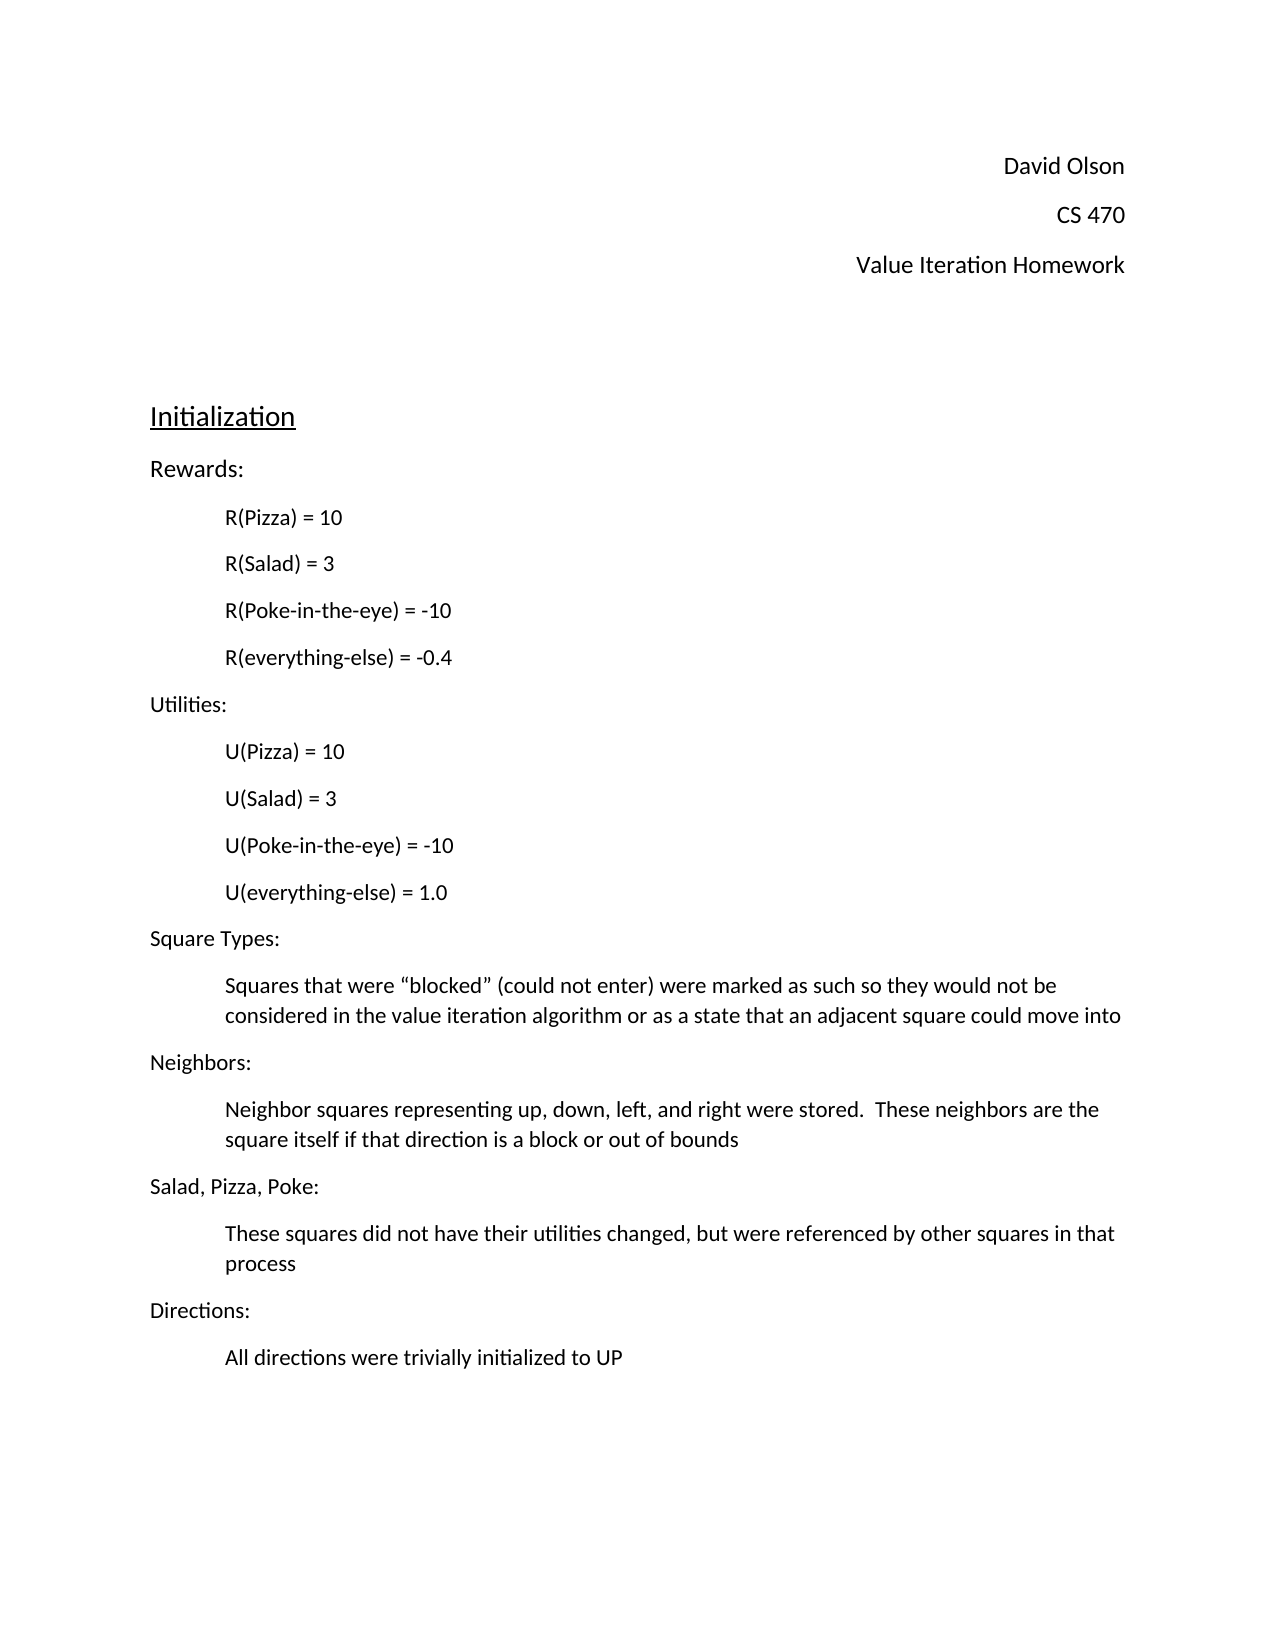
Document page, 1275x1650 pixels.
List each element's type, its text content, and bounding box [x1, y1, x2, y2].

text Initialization [150, 398, 1125, 433]
text Squares that were “blocked” (could not enter) were marked as such so they would not be considered in the value iteration algorithm or as a state that an adjacent square could move into [225, 971, 1125, 1029]
text All directions were trivially initialized to UP [150, 1343, 1125, 1371]
text Neighbor squares representing up, down, left, and right were stored. These neighbors are the square itself if that direction is a block or out of bounds [225, 1095, 1125, 1153]
text Utilities: [150, 690, 1125, 718]
text R(Salad) = 3 [150, 549, 1125, 577]
text Directions: [150, 1296, 1125, 1324]
text CS 470 [150, 199, 1125, 230]
text U(Poke-in-the-eye) = -10 [150, 831, 1125, 859]
text R(Pizza) = 10 [150, 503, 1125, 531]
text Neighbors: [150, 1048, 1125, 1076]
text R(everything-else) = -0.4 [150, 643, 1125, 671]
text These squares did not have their utilities changed, but were referenced by other squares in that process [225, 1219, 1125, 1277]
text David Olson [150, 150, 1125, 181]
text R(Poke-in-the-eye) = -10 [150, 596, 1125, 624]
text Square Types: [150, 924, 1125, 952]
text U(Pizza) = 10 [150, 737, 1125, 765]
text Value Iteration Homework [150, 249, 1125, 280]
text U(Salad) = 3 [150, 784, 1125, 812]
text U(everything-else) = 1.0 [150, 878, 1125, 906]
text Salad, Pizza, Poke: [150, 1172, 1125, 1200]
text Rewards: [150, 453, 1125, 483]
